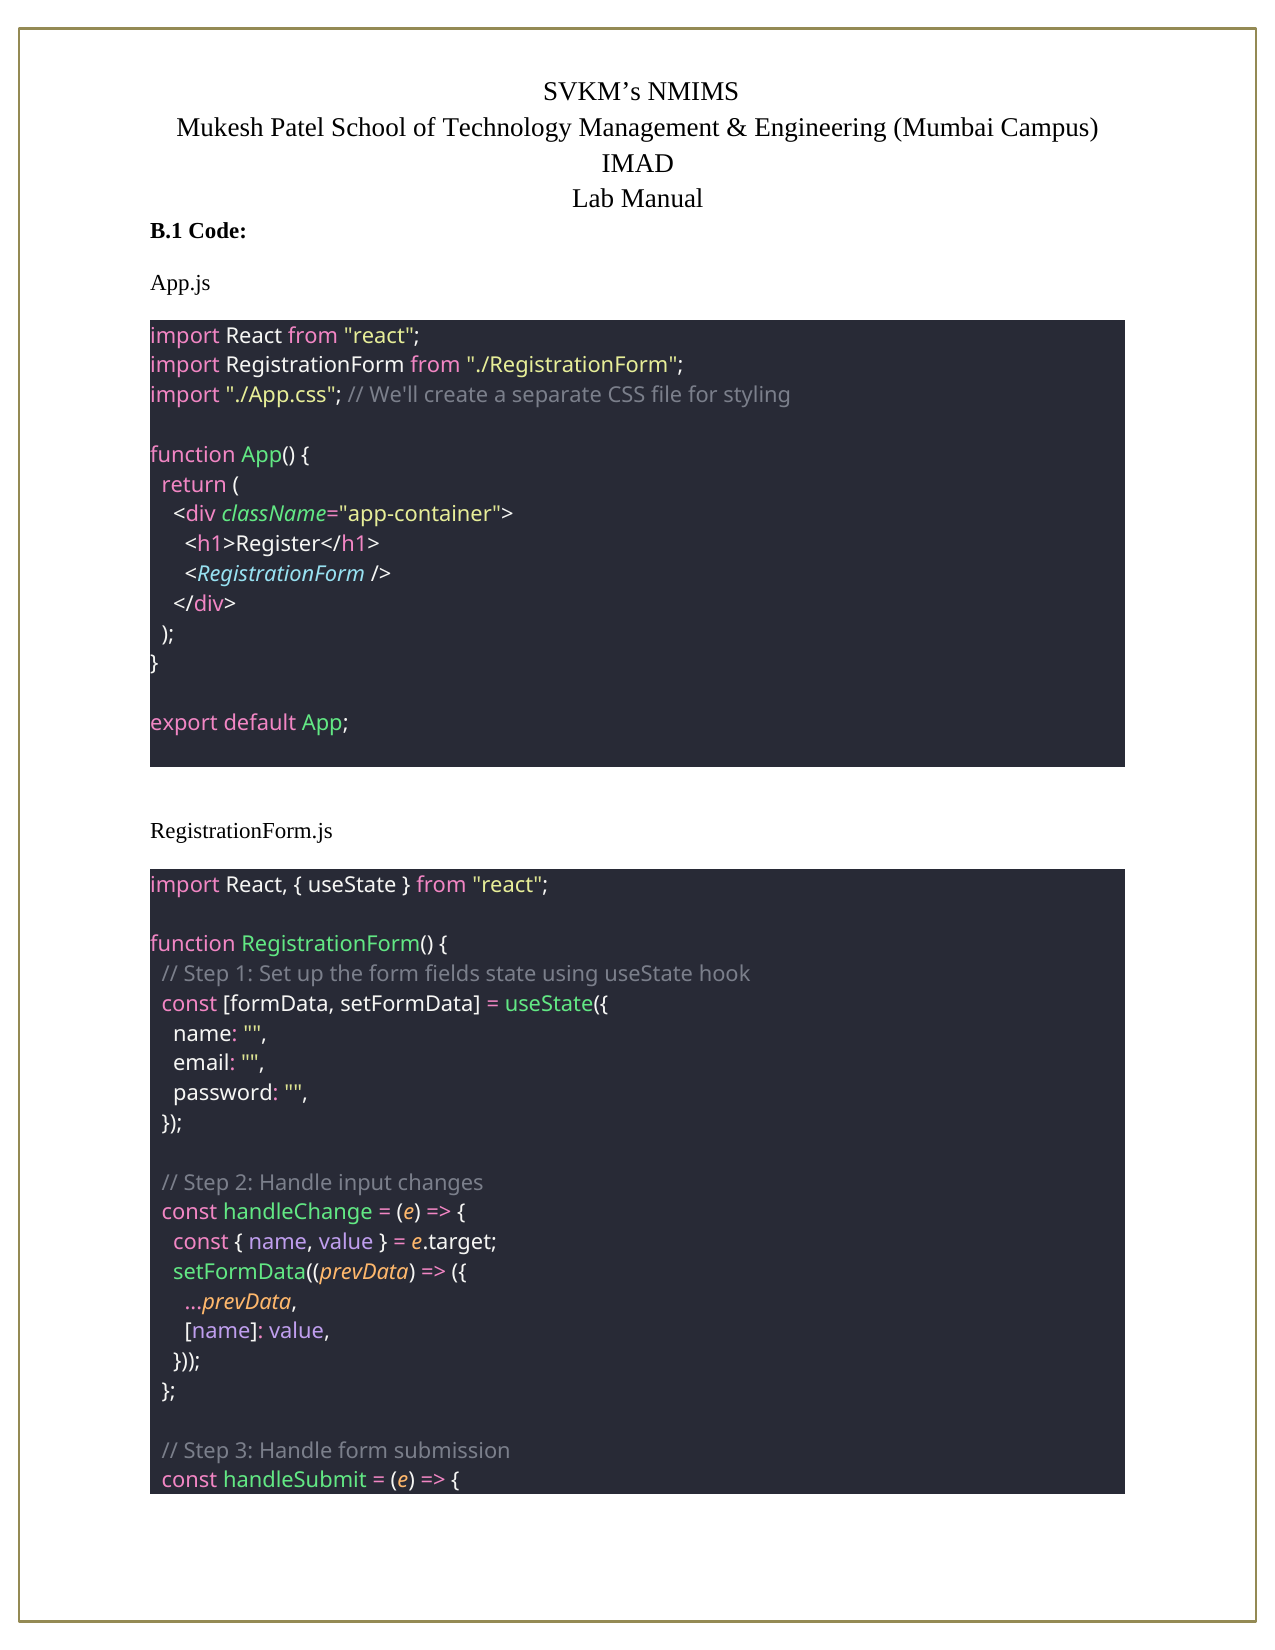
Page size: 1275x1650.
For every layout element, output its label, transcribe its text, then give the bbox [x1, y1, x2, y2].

text ...prevData, [150, 1286, 1125, 1316]
text import React, { useState } from "react"; [150, 869, 1125, 898]
text export default App; [150, 707, 1125, 737]
text function RegistrationForm() { [150, 928, 1125, 958]
text ); [150, 618, 1125, 647]
text RegistrationForm.js [150, 818, 1125, 844]
text return ( [150, 469, 1125, 498]
text [name]: value, [150, 1316, 1125, 1345]
text </div> [150, 588, 1125, 618]
text const handleSubmit = (e) => { [150, 1464, 1125, 1494]
text name: "", [150, 1018, 1125, 1047]
text // Step 2: Handle input changes [150, 1167, 1125, 1196]
text <h1>Register</h1> [150, 528, 1125, 558]
text <RegistrationForm /> [150, 558, 1125, 588]
text // Step 3: Handle form submission [150, 1435, 1125, 1464]
text email: "", [150, 1047, 1125, 1077]
text }; [150, 1375, 1125, 1405]
text setFormData((prevData) => ({ [150, 1256, 1125, 1286]
text function App() { [150, 439, 1125, 469]
text import React from "react"; [150, 320, 1125, 349]
text import RegistrationForm from "./RegistrationForm"; [150, 349, 1125, 379]
text App.js [150, 269, 1125, 295]
text import "./App.css"; // We'll create a separate CSS file for styling [150, 379, 1125, 409]
text B.1 Code: [150, 218, 1125, 244]
text password: "", [150, 1077, 1125, 1107]
text <div className="app-container"> [150, 498, 1125, 528]
text const { name, value } = e.target; [150, 1226, 1125, 1256]
text const handleChange = (e) => { [150, 1196, 1125, 1226]
text const [formData, setFormData] = useState({ [150, 988, 1125, 1018]
text })); [150, 1345, 1125, 1375]
text }); [150, 1107, 1125, 1137]
text // Step 1: Set up the form fields state using useState hook [150, 958, 1125, 988]
text } [150, 647, 1125, 677]
